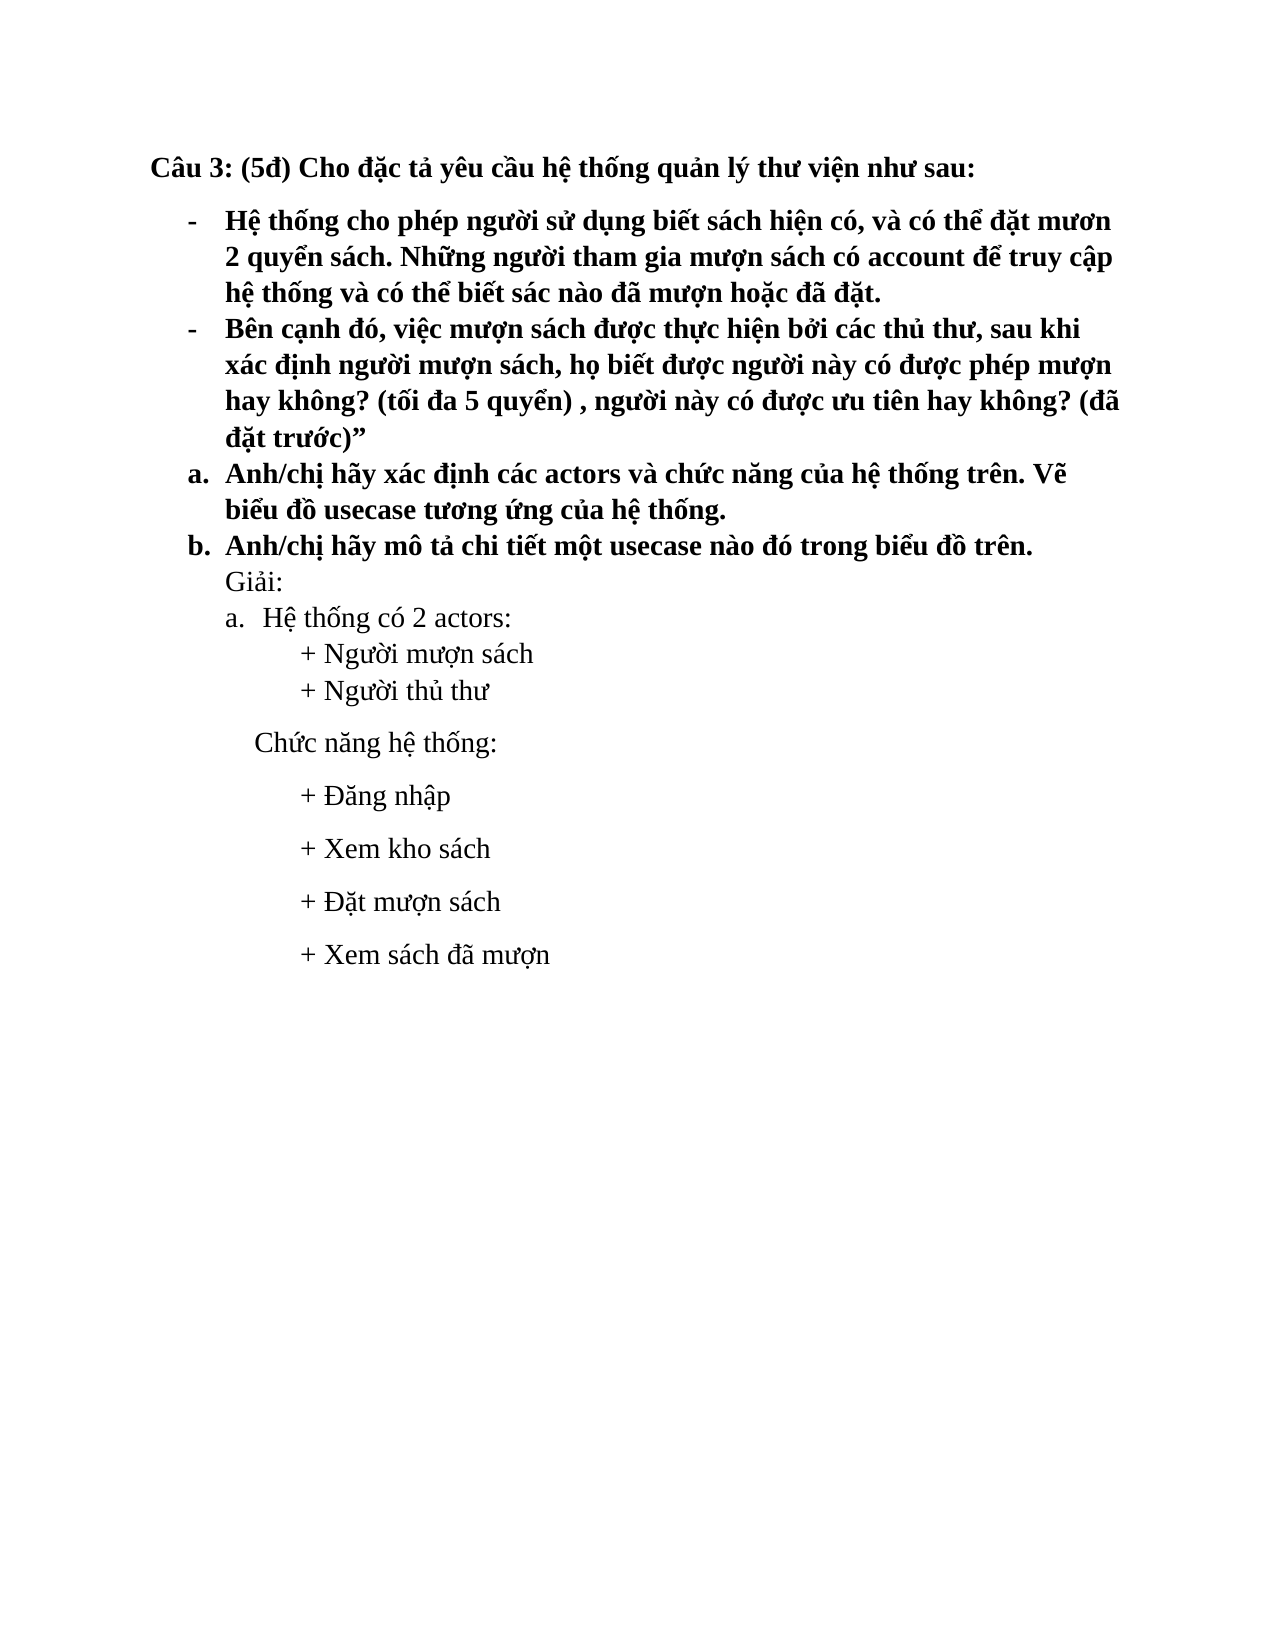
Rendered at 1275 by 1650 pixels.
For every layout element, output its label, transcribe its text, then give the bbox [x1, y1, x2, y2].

list + Người mượn sách [300, 637, 1125, 670]
text Chức năng hệ thống: [150, 726, 1125, 759]
list Anh/chị hãy mô tả chi tiết một usecase nào đó trong biểu đồ trên. [187, 528, 1125, 562]
list Anh/chị hãy xác định các actors và chức năng của hệ thống trên. Vẽ biểu đồ usecase tương ứng của hệ thống. [187, 456, 1125, 526]
text + Đăng nhập [150, 778, 1125, 812]
text Câu 3: (5đ) Cho đặc tả yêu cầu hệ thống quản lý thư viện như sau: [150, 150, 1125, 183]
list Giải: [225, 564, 1125, 598]
text + Xem kho sách [150, 831, 1125, 865]
list Bên cạnh đó, việc mượn sách được thực hiện bởi các thủ thư, sau khi xác định người mượn sách, họ biết được người này có được phép mượn hay không? (tối đa 5 quyển) , người này có được ưu tiên hay không? (đã đặt trước)” [187, 311, 1125, 453]
list Hệ thống cho phép người sử dụng biết sách hiện có, và có thể đặt mươn 2 quyển sách. Những người tham gia mượn sách có account để truy cập hệ thống và có thể biết sác nào đã mượn hoặc đã đặt. [187, 203, 1125, 309]
text + Xem sách đã mượn [150, 937, 1125, 970]
text + Đặt mượn sách [150, 884, 1125, 917]
list + Người thủ thư [300, 673, 1125, 706]
list Hệ thống có 2 actors: [225, 600, 1125, 634]
